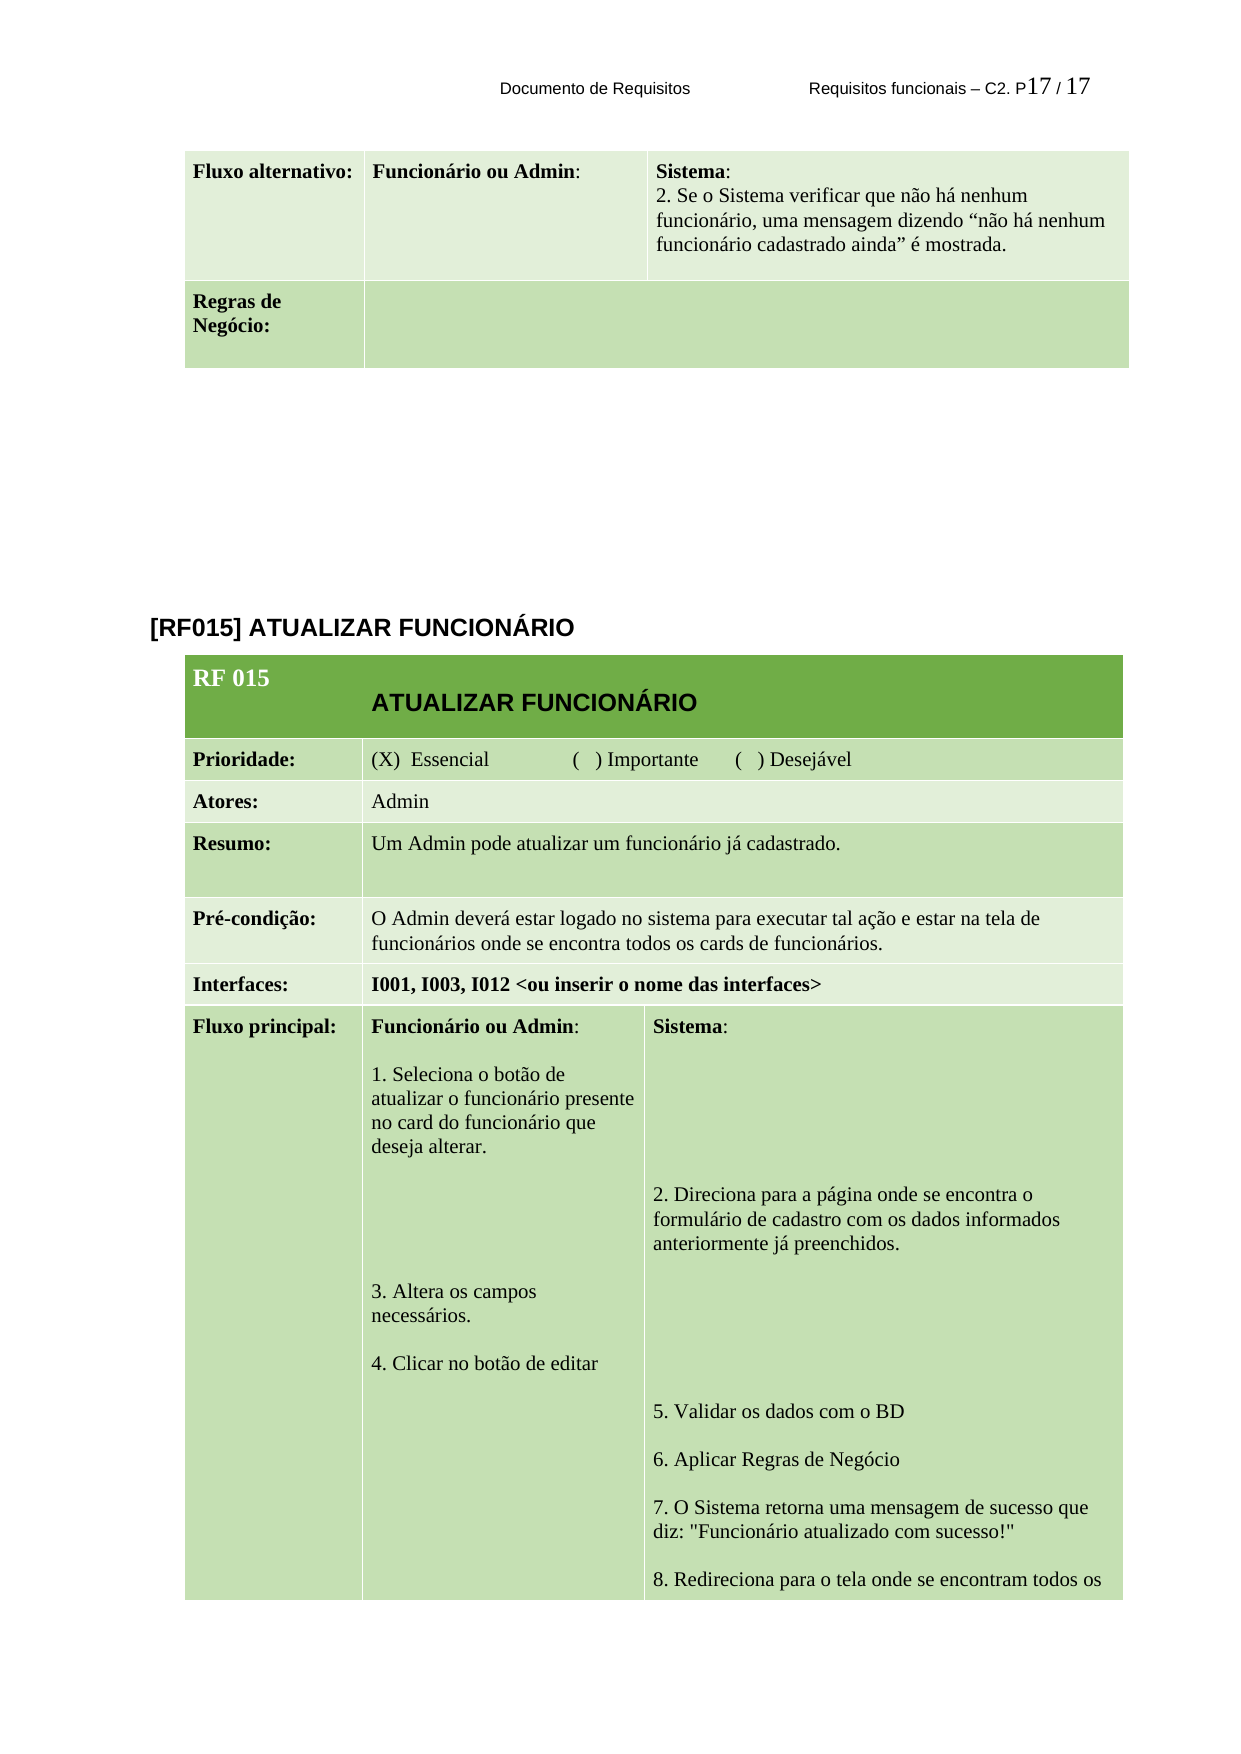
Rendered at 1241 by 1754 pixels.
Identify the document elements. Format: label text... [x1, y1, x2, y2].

table_cell Admin [363, 781, 1123, 822]
table_cell (X) Essencial ( ) Importante ( ) Desejável [363, 739, 1123, 780]
table_cell Pré-condição: [185, 898, 362, 963]
table_cell Fluxo alternativo: [185, 151, 364, 280]
table_cell [365, 281, 1129, 368]
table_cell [645, 1006, 1123, 1600]
table_header RF 015 [185, 655, 363, 738]
table_cell I001, I003, I012 <ou inserir o nome das interfaces> [363, 964, 1123, 1004]
table_cell Atores: [185, 781, 362, 822]
table_cell Prioridade: [185, 739, 362, 780]
table_cell Resumo: [185, 823, 362, 897]
table_cell Sistema: 2. Se o Sistema verificar que não há nenhum funcionário, uma mensagem dizendo “não há nenhum funcionário cadastrado ainda” é mostrada. [648, 151, 1129, 280]
table_cell Fluxo principal: [185, 1006, 362, 1600]
table_cell Regras de Negócio: [185, 281, 364, 368]
table_header ATUALIZAR FUNCIONÁRIO [363, 655, 1123, 738]
table_cell Funcionário ou Admin: [365, 151, 647, 280]
table_cell O Admin deverá estar logado no sistema para executar tal ação e estar na tela de funcionários onde se encontra todos os cards de funcionários. [363, 898, 1123, 963]
table_cell Um Admin pode atualizar um funcionário já cadastrado. [363, 823, 1123, 897]
text [RF015] ATUALIZAR FUNCIONÁRIO [150, 613, 1090, 642]
table_cell Interfaces: [185, 964, 362, 1004]
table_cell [363, 1006, 644, 1600]
